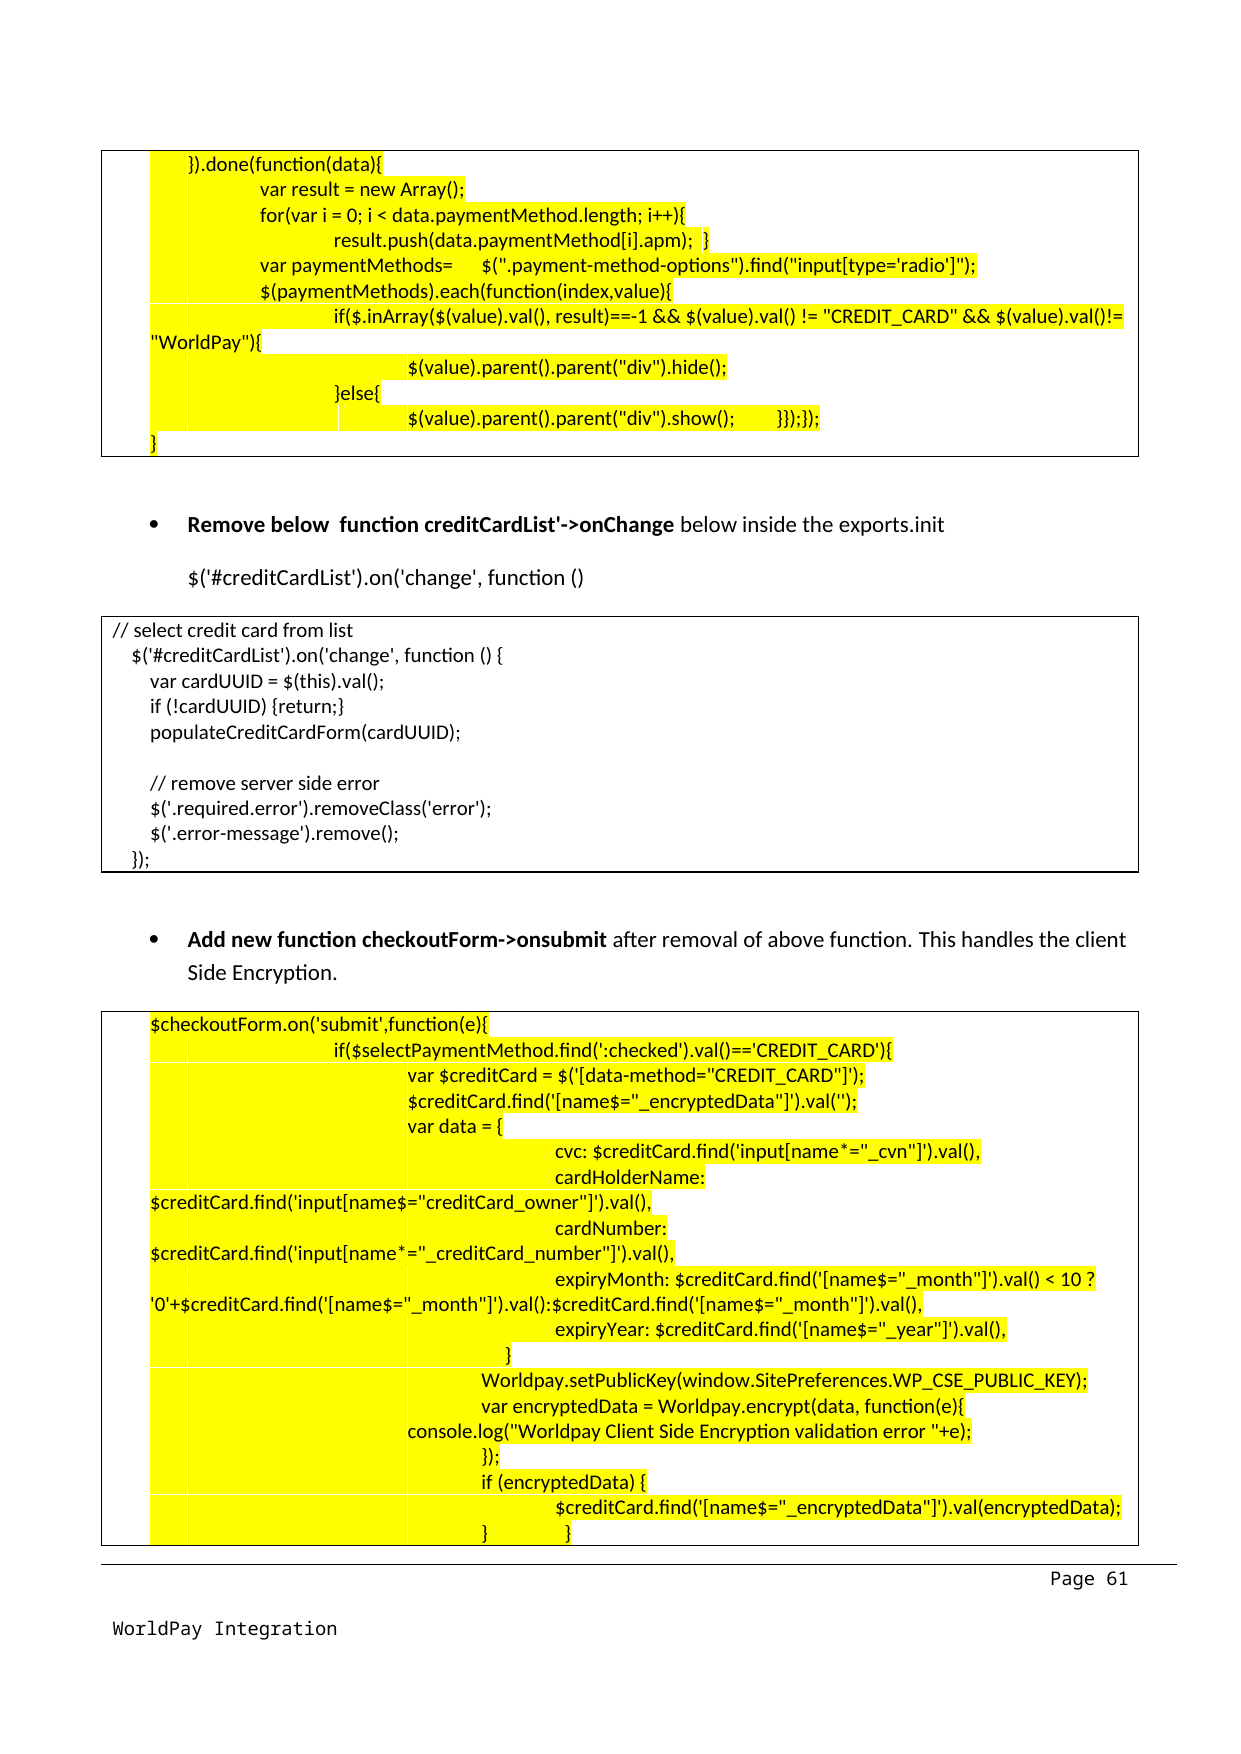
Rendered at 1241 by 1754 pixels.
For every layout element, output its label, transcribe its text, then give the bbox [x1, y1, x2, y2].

list Remove below function creditCardList'->onChange below inside the exports.init [150, 510, 1128, 538]
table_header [102, 151, 1138, 456]
text $('#creditCardList').on('change', function () [187, 563, 1128, 591]
list Add new function checkoutForm->onsubmit after removal of above function. This handles the client Side Encryption. [150, 925, 1128, 986]
table_header // select credit card from list $('#creditCardList').on('change', function () { var cardUUID = $(this).val(); if (!cardUUID) {return;} populateCreditCardForm(cardUUID); // remove server side error $('.required.error').removeClass('error'); $('.error-message').remove(); }); [102, 617, 1138, 871]
